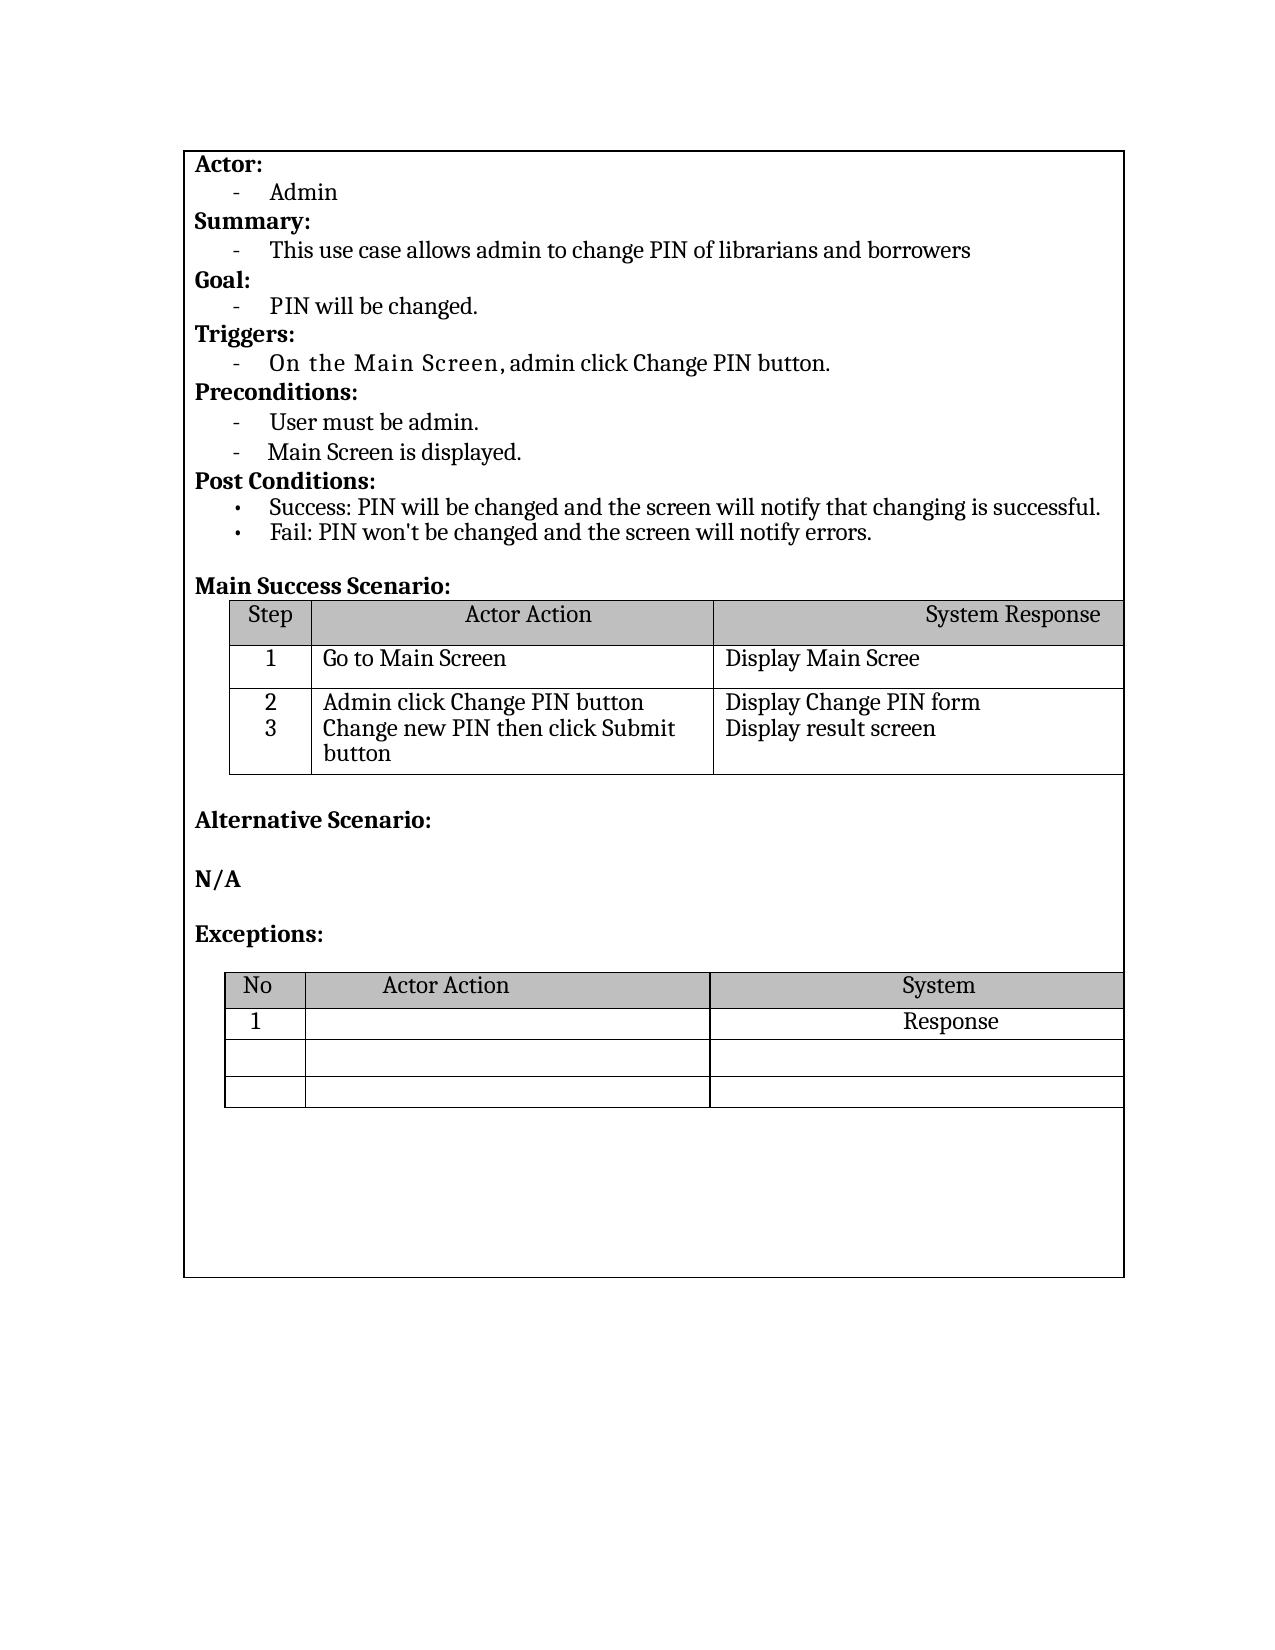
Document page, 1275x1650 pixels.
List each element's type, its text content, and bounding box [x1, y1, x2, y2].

table_cell Actor: - Admin Summary: - This use case allows admin to change PIN of librarians and borrowers Goal: - PIN will be changed. Triggers: - On the Main Screen, admin click Change PIN button. Preconditions: - User must be admin. - Main Screen is displayed. Post Conditions: Success: PIN will be changed and the screen will notify that changing is successful. Fail: PIN won't be changed and the screen will notify errors. Main Success Scenario: Alternative Scenario: N/A Exceptions: [185, 152, 1123, 1277]
